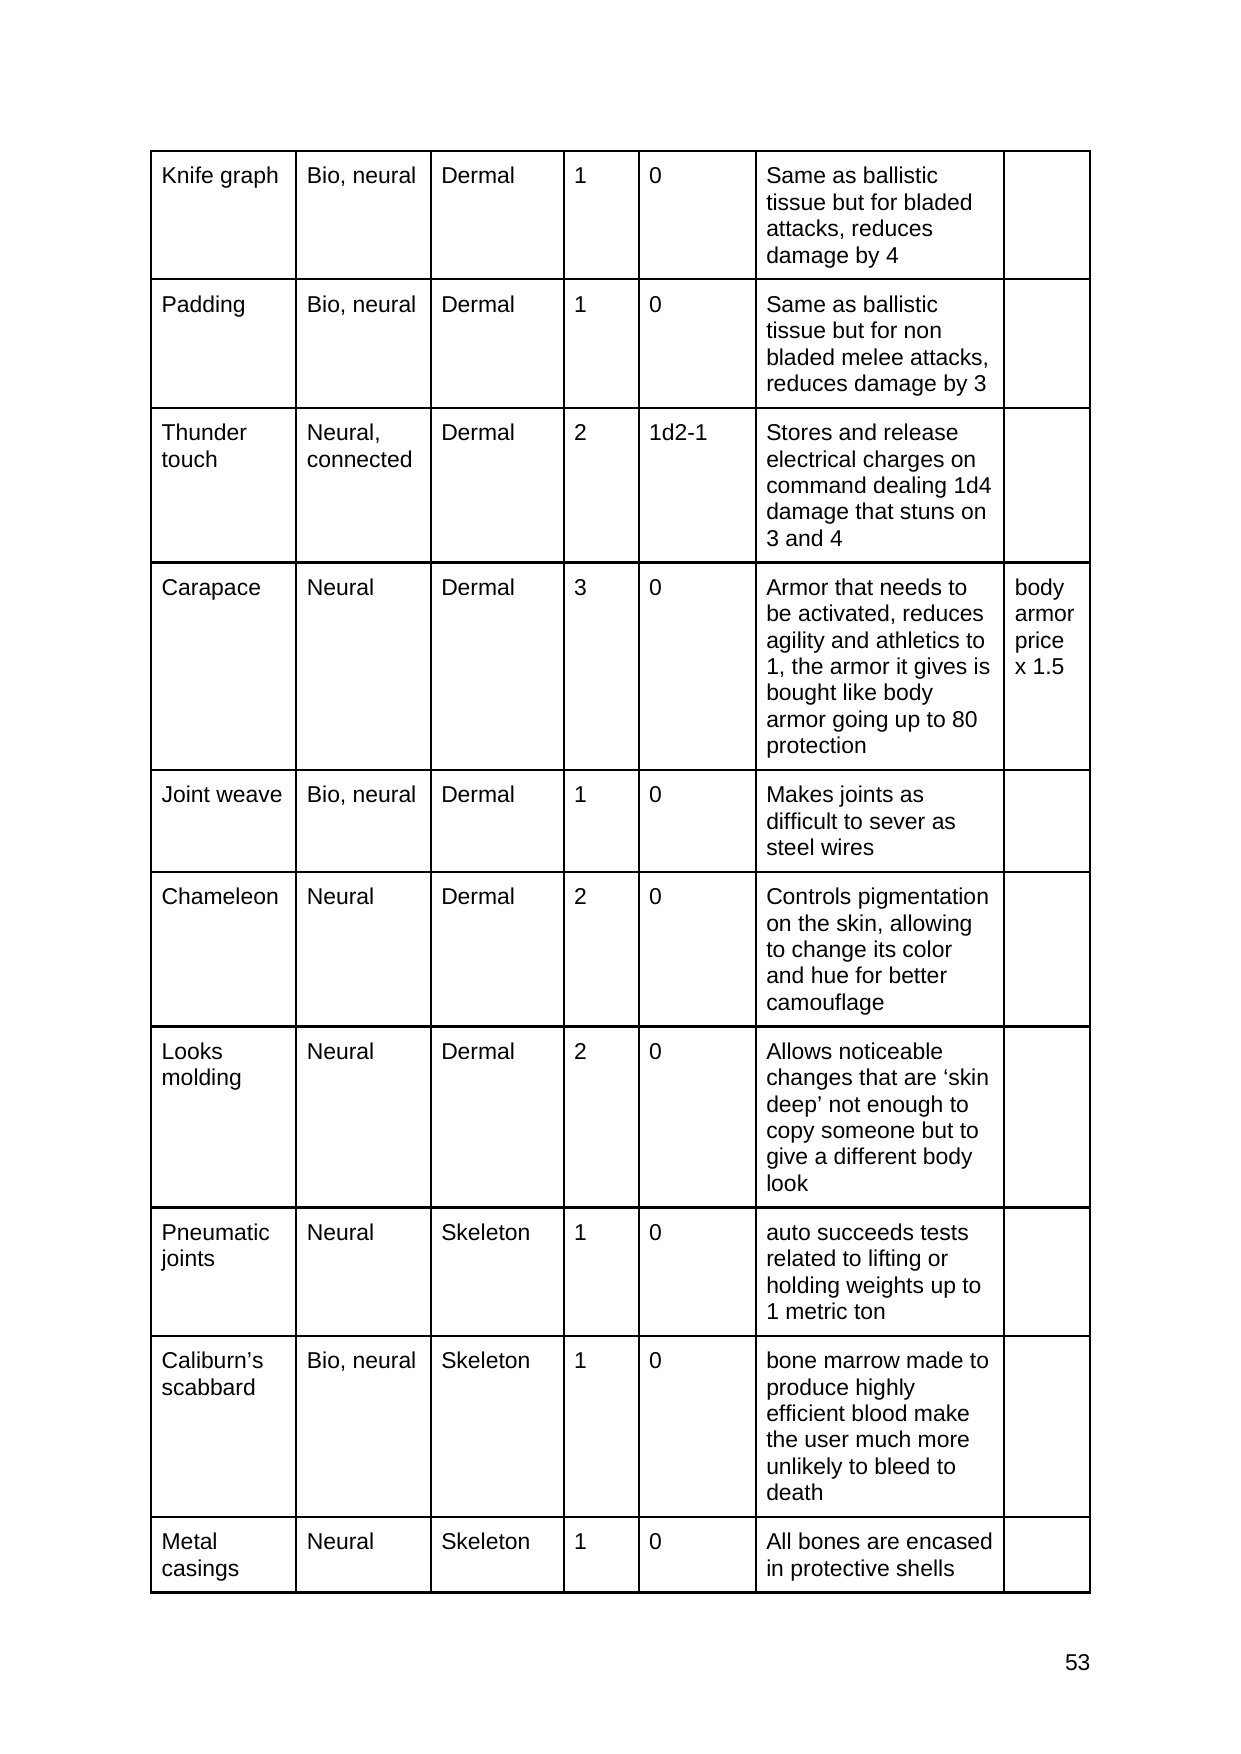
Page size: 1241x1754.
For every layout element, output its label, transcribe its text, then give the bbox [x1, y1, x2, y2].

table_cell Armor that needs to be activated, reduces agility and athletics to 1, the armor it gives is bought like body armor going up to 80 protection [757, 564, 1003, 769]
table_cell Controls pigmentation on the skin, allowing to change its color and hue for better camouflage [757, 873, 1003, 1025]
table_cell [1005, 1337, 1089, 1516]
table_cell Dermal [432, 1028, 563, 1206]
table_cell auto succeeds tests related to lifting or holding weights up to 1 metric ton [757, 1209, 1003, 1335]
table_cell 0 [640, 1518, 755, 1591]
table_cell Skeleton [432, 1518, 563, 1591]
table_cell [1005, 771, 1089, 871]
table_cell Bio, neural [297, 771, 430, 871]
table_cell Same as ballistic tissue but for non bladed melee attacks, reduces damage by 3 [757, 280, 1003, 407]
table_cell Chameleon [152, 873, 295, 1025]
table_cell Knife graph [152, 152, 295, 278]
table_cell Dermal [432, 873, 563, 1025]
table_cell Skeleton [432, 1337, 563, 1516]
table_cell Thunder touch [152, 409, 295, 561]
table_cell 2 [565, 409, 638, 561]
table_cell Caliburn’s scabbard [152, 1337, 295, 1516]
table_cell 0 [640, 1209, 755, 1335]
table_cell Same as ballistic tissue but for bladed attacks, reduces damage by 4 [757, 152, 1003, 278]
table_cell 1 [565, 1518, 638, 1591]
table_cell Skeleton [432, 1209, 563, 1335]
table_cell 1 [565, 152, 638, 278]
table_cell 0 [640, 280, 755, 407]
table_cell bone marrow made to produce highly efficient blood make the user much more unlikely to bleed to death [757, 1337, 1003, 1516]
table_cell 1 [565, 771, 638, 871]
table_cell Bio, neural [297, 152, 430, 278]
table_cell Neural [297, 564, 430, 769]
table_cell [1005, 873, 1089, 1025]
table_cell 1 [565, 1337, 638, 1516]
table_cell 0 [640, 1337, 755, 1516]
table_cell 2 [565, 873, 638, 1025]
table_cell All bones are encased in protective shells making them near unbreakable [757, 1518, 1003, 1591]
table_cell Dermal [432, 771, 563, 871]
table_cell [1005, 1209, 1089, 1335]
table_cell 1 [565, 1209, 638, 1335]
table_cell Carapace [152, 564, 295, 769]
table_cell Padding [152, 280, 295, 407]
table_cell Pneumatic joints [152, 1209, 295, 1335]
table_cell Dermal [432, 152, 563, 278]
table_cell 1 [565, 280, 638, 407]
table_cell 0 [640, 152, 755, 278]
table_cell Dermal [432, 409, 563, 561]
table_cell Makes joints as difficult to sever as steel wires [757, 771, 1003, 871]
table_cell Metal casings [152, 1518, 295, 1591]
table_cell Neural [297, 1028, 430, 1206]
table_cell Looks molding [152, 1028, 295, 1206]
table_cell Bio, neural [297, 280, 430, 407]
table_cell Dermal [432, 280, 563, 407]
table_cell 1d2-1 [640, 409, 755, 561]
table_cell [1005, 1028, 1089, 1206]
table_cell 2 [565, 1028, 638, 1206]
table_cell Allows noticeable changes that are ‘skin deep’ not enough to copy someone but to give a different body look [757, 1028, 1003, 1206]
table_cell [1005, 409, 1089, 561]
table_cell Neural [297, 1518, 430, 1591]
table_cell [1005, 280, 1089, 407]
table_cell Neural, connected [297, 409, 430, 561]
table_cell Bio, neural [297, 1337, 430, 1516]
table_cell Neural [297, 873, 430, 1025]
table_cell 3 [565, 564, 638, 769]
table_cell [1005, 152, 1089, 278]
table_cell 0 [640, 771, 755, 871]
table_cell Stores and release electrical charges on command dealing 1d4 damage that stuns on 3 and 4 [757, 409, 1003, 561]
table_cell 0 [640, 873, 755, 1025]
table_cell Dermal [432, 564, 563, 769]
table_cell [1005, 1518, 1089, 1591]
table_cell body armor price x 1.5 [1005, 564, 1089, 769]
table_cell Joint weave [152, 771, 295, 871]
table_cell Neural [297, 1209, 430, 1335]
table_cell 0 [640, 1028, 755, 1206]
table_cell 0 [640, 564, 755, 769]
